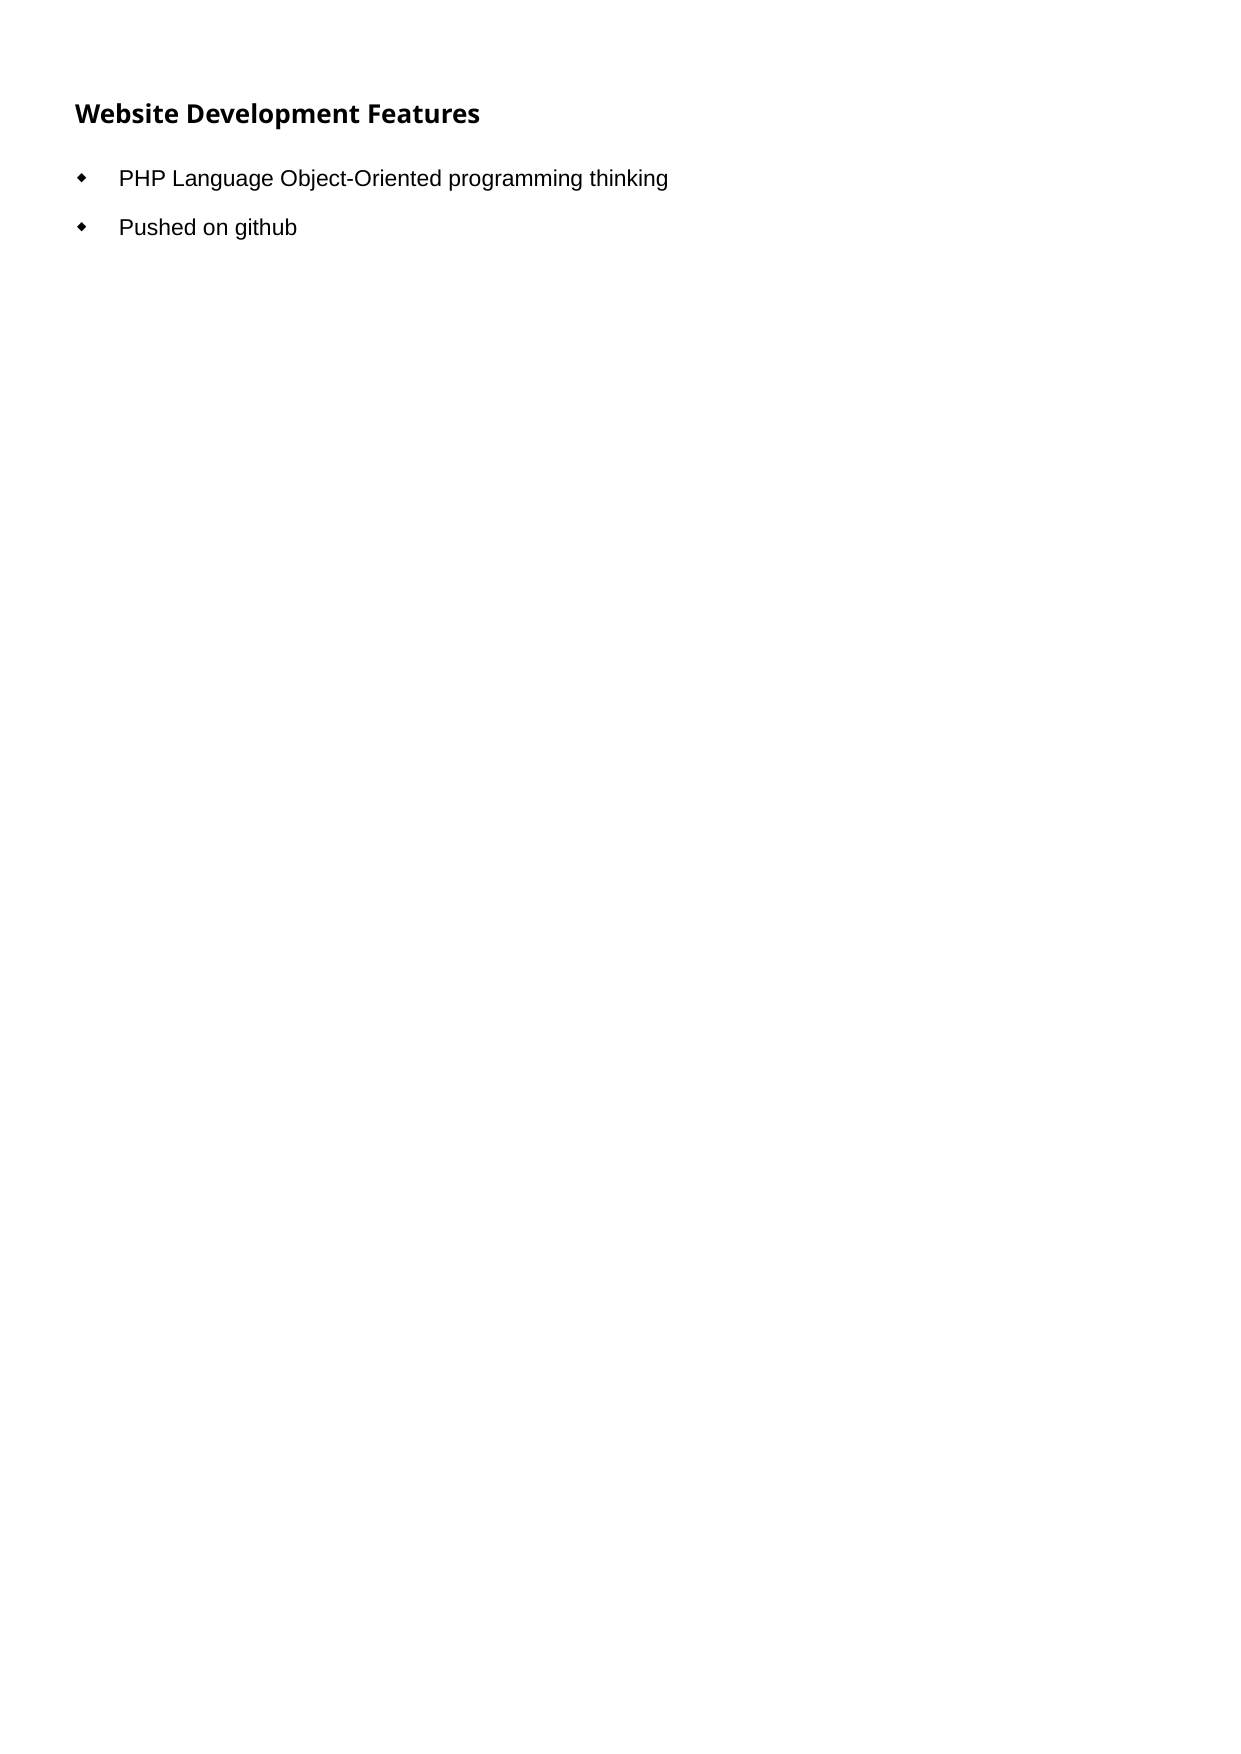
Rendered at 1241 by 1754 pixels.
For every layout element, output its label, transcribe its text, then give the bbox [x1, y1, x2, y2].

subtitle Website Development Features [75, 81, 1137, 146]
list PHP Language Object-Oriented programming thinking [75, 162, 1137, 194]
list Pushed on github [75, 211, 1137, 243]
